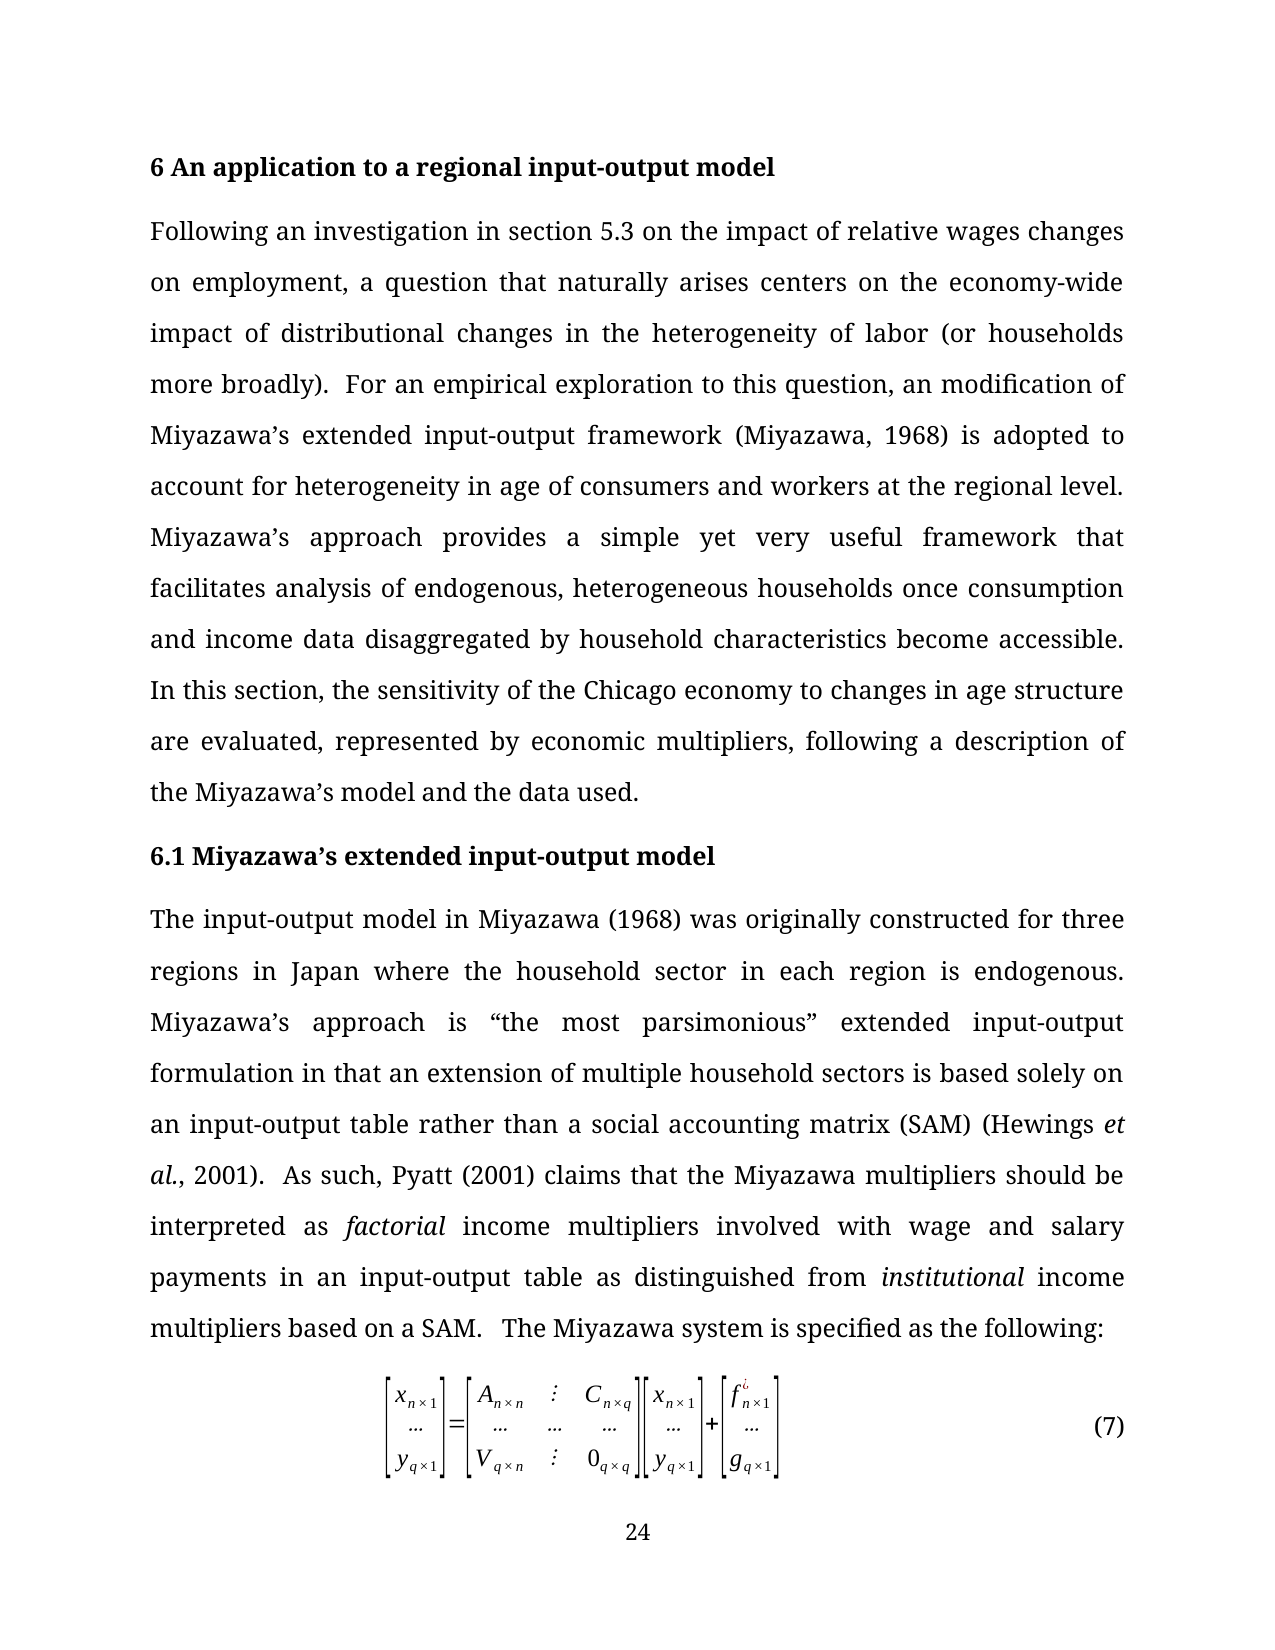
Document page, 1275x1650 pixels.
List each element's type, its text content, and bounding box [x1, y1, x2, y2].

text (7) [384, 1374, 1125, 1479]
text Following an investigation in section 5.3 on the impact of relative wages changes on employment, a question that naturally arises centers on the economy-wide impact of distributional changes in the heterogeneity of labor (or households more broadly). For an empirical exploration to this question, an modification of Miyazawa’s extended input-output framework (Miyazawa, 1968) is adopted to account for heterogeneity in age of consumers and workers at the regional level. Miyazawa’s approach provides a simple yet very useful framework that facilitates analysis of endogenous, heterogeneous households once consumption and income data disaggregated by household characteristics become accessible. In this section, the sensitivity of the Chicago economy to changes in age structure are evaluated, represented by economic multipliers, following a description of the Miyazawa’s model and the data used. [150, 213, 1125, 809]
subtitle 6.1 Miyazawa’s extended input-output model [150, 838, 1125, 873]
subtitle 6 An application to a regional input-output model [150, 150, 1125, 184]
text The input-output model in Miyazawa (1968) was originally constructed for three regions in Japan where the household sector in each region is endogenous. Miyazawa’s approach is “the most parsimonious” extended input-output formulation in that an extension of multiple household sectors is based solely on an input-output table rather than a social accounting matrix (SAM) (Hewings et al., 2001). As such, Pyatt (2001) claims that the Miyazawa multipliers should be interpreted as factorial income multipliers involved with wage and salary payments in an input-output table as distinguished from institutional income multipliers based on a SAM. The Miyazawa system is specified as the following: [150, 902, 1125, 1344]
